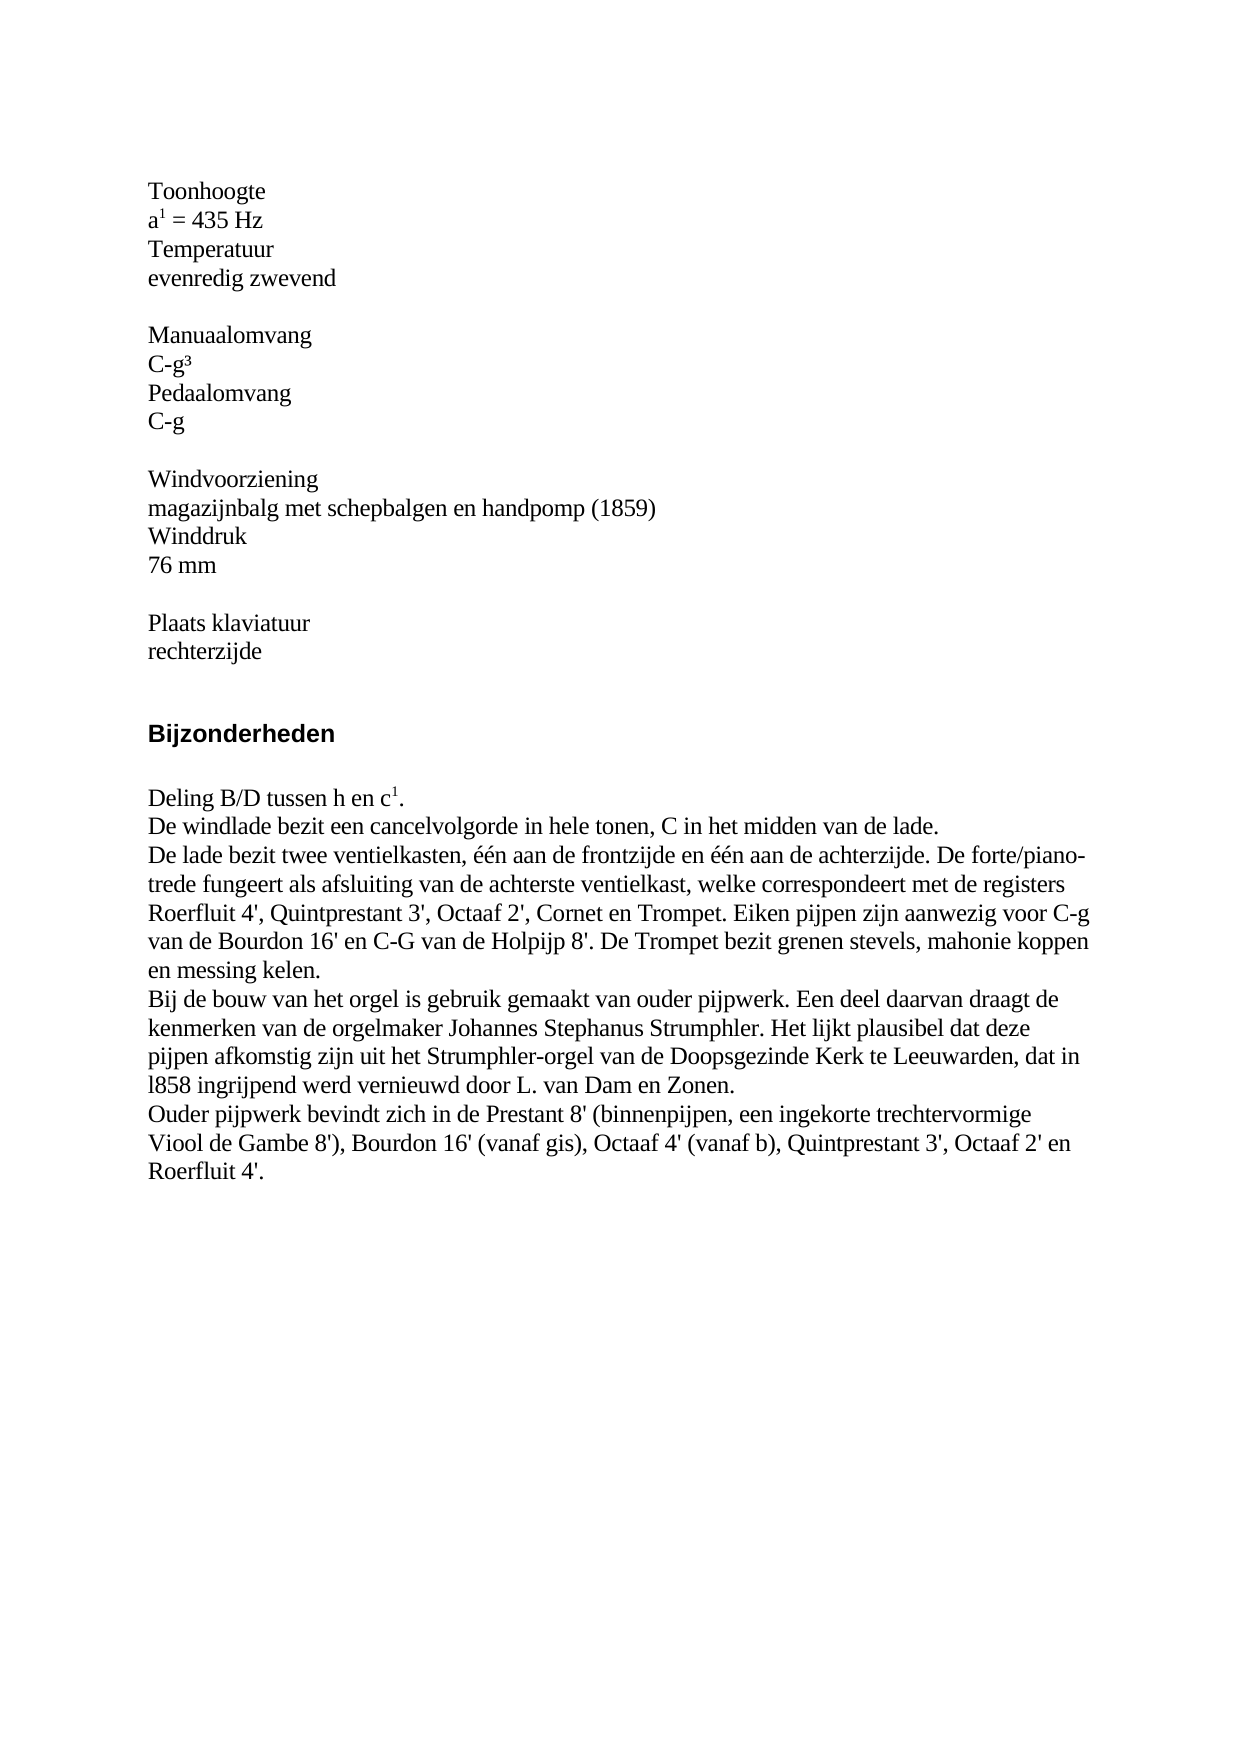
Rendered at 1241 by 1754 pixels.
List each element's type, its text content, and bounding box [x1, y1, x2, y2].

text magazijnbalg met schepbalgen en handpomp (1859) [148, 493, 1093, 521]
text Winddruk [148, 521, 1093, 550]
text De lade bezit twee ventielkasten, één aan de frontzijde en één aan de achterzijde. De forte/piano-trede fungeert als afsluiting van de achterste ventielkast, welke correspondeert met de registers Roerfluit 4', Quintprestant 3', Octaaf 2', Cornet en Trompet. Eiken pijpen zijn aanwezig voor C-g van de Bourdon 16' en C-G van de Holpijp 8'. De Trompet bezit grenen stevels, mahonie koppen en messing kelen. [148, 840, 1093, 984]
text C-g [148, 406, 1093, 435]
subtitle Bijzonderheden [148, 719, 1093, 748]
text C-g³ [148, 349, 1093, 378]
text evenredig zwevend [148, 263, 1093, 291]
text De windlade bezit een cancelvolgorde in hele tonen, C in het midden van de lade. [148, 811, 1093, 840]
text Bij de bouw van het orgel is gebruik gemaakt van ouder pijpwerk. Een deel daarvan draagt de kenmerken van de orgelmaker Johannes Stephanus Strumphler. Het lijkt plausibel dat deze pijpen afkomstig zijn uit het Strumphler-orgel van de Doopsgezinde Kerk te Leeuwarden, dat in l858 ingrijpend werd vernieuwd door L. van Dam en Zonen. [148, 984, 1093, 1099]
text Toonhoogte [148, 176, 1093, 205]
text Pedaalomvang [148, 378, 1093, 406]
text Plaats klaviatuur [148, 608, 1093, 636]
text Deling B/D tussen h en c1. [148, 783, 1093, 811]
text Ouder pijpwerk bevindt zich in de Prestant 8' (binnenpijpen, een ingekorte trechtervormige Viool de Gambe 8'), Bourdon 16' (vanaf gis), Octaaf 4' (vanaf b), Quintprestant 3', Octaaf 2' en Roerfluit 4'. [148, 1099, 1093, 1185]
text a1 = 435 Hz [148, 205, 1093, 234]
text Temperatuur [148, 234, 1093, 263]
text 76 mm [148, 550, 1093, 579]
text Windvoorziening [148, 464, 1093, 493]
text rechterzijde [148, 636, 1093, 665]
text Manuaalomvang [148, 320, 1093, 349]
